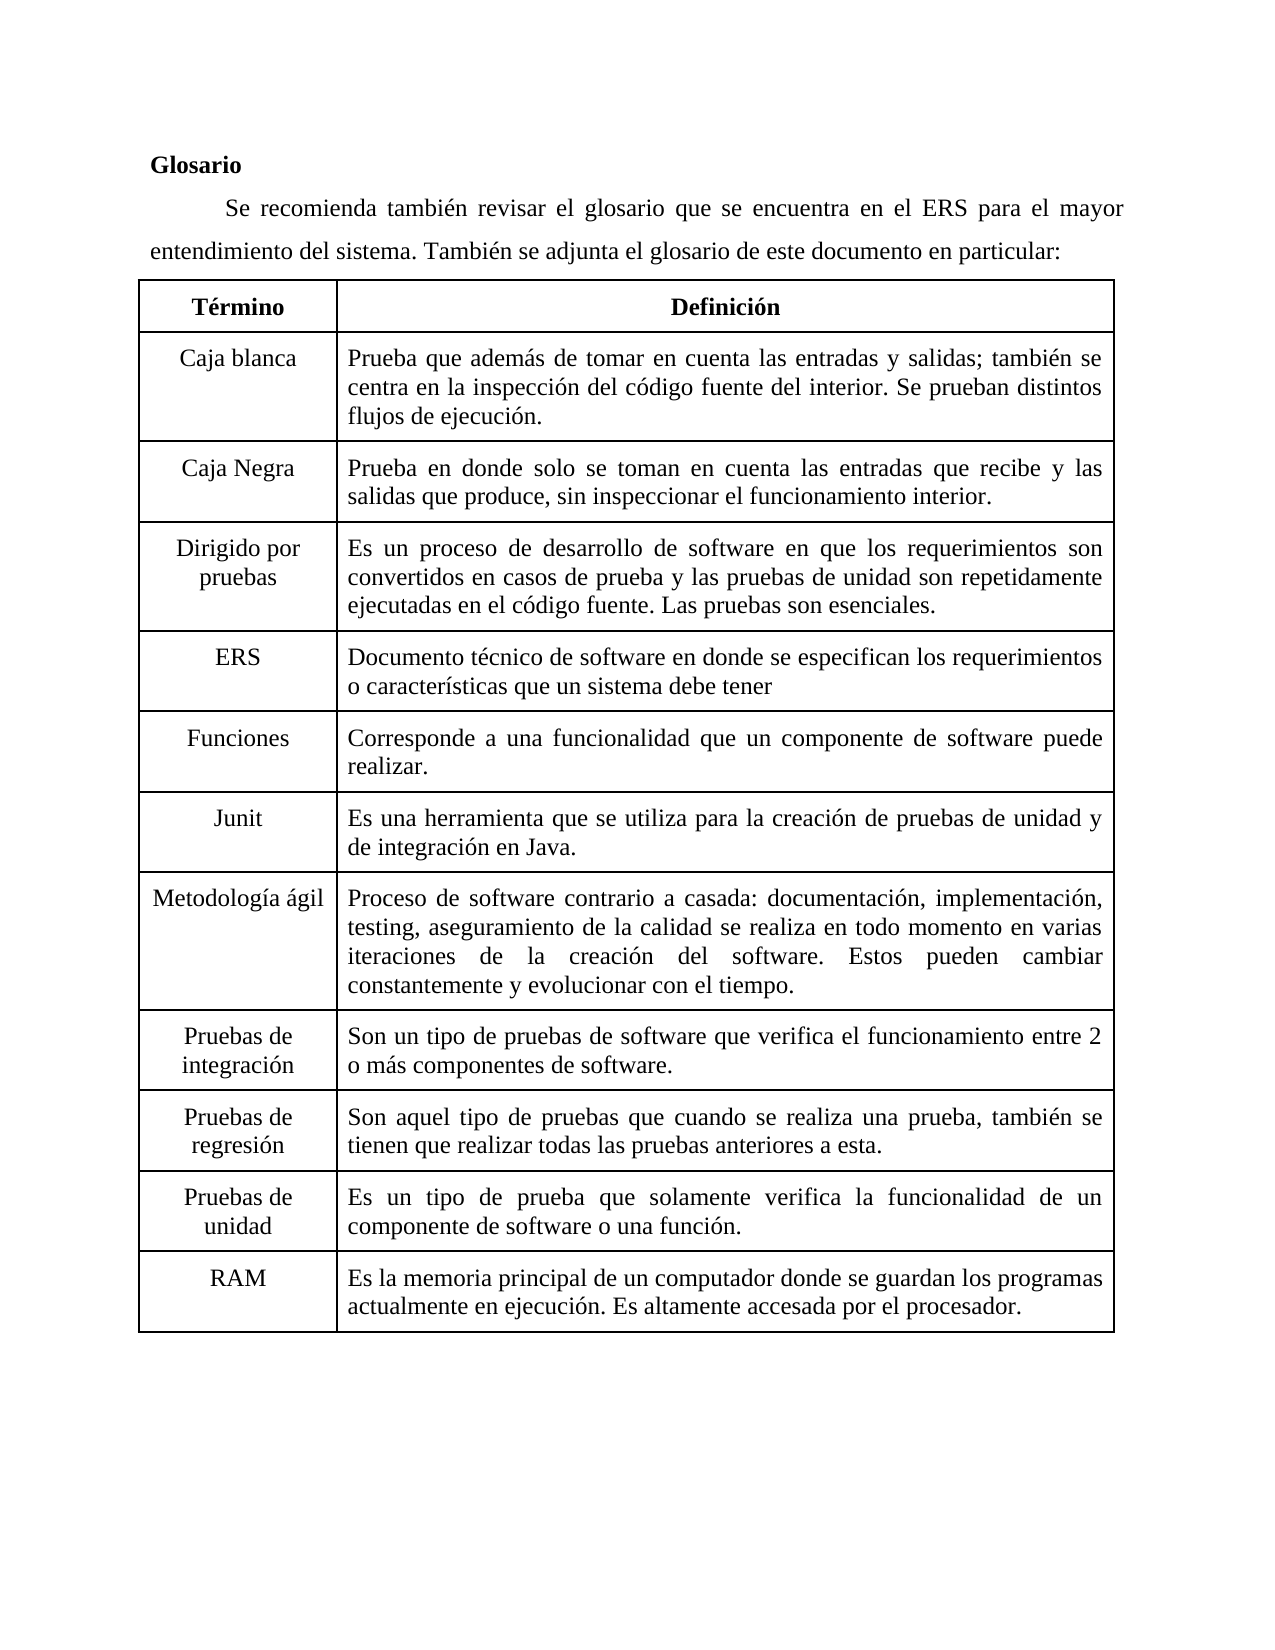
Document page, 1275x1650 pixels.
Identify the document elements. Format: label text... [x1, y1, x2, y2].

table_cell Funciones [140, 712, 336, 791]
table_header Término [140, 281, 336, 331]
table_cell Proceso de software contrario a casada: documentación, implementación, testing, aseguramiento de la calidad se realiza en todo momento en varias iteraciones de la creación del software. Estos pueden cambiar constantemente y evolucionar con el tiempo. [338, 873, 1113, 1009]
table_cell Son aquel tipo de pruebas que cuando se realiza una prueba, también se tienen que realizar todas las pruebas anteriores a esta. [338, 1091, 1113, 1170]
table_cell Es un proceso de desarrollo de software en que los requerimientos son convertidos en casos de prueba y las pruebas de unidad son repetidamente ejecutadas en el código fuente. Las pruebas son esenciales. [338, 523, 1113, 630]
table_cell Dirigido por pruebas [140, 523, 336, 630]
table_header Definición [338, 281, 1113, 331]
table_cell Junit [140, 793, 336, 871]
table_cell Documento técnico de software en donde se especifican los requerimientos o características que un sistema debe tener [338, 632, 1113, 710]
table_cell Caja blanca [140, 333, 336, 440]
table_cell RAM [140, 1252, 336, 1331]
table_cell Caja Negra [140, 442, 336, 521]
text Se recomienda también revisar el glosario que se encuentra en el ERS para el mayor entendimiento del sistema. También se adjunta el glosario de este documento en particular: [150, 193, 1125, 265]
table_cell Pruebas de unidad [140, 1172, 336, 1250]
table_cell Metodología ágil [140, 873, 336, 1009]
table_cell Es una herramienta que se utiliza para la creación de pruebas de unidad y de integración en Java. [338, 793, 1113, 871]
subtitle Glosario [150, 150, 1125, 179]
table_cell Es la memoria principal de un computador donde se guardan los programas actualmente en ejecución. Es altamente accesada por el procesador. [338, 1252, 1113, 1331]
table_cell Corresponde a una funcionalidad que un componente de software puede realizar. [338, 712, 1113, 791]
table_cell Pruebas de regresión [140, 1091, 336, 1170]
table_cell Es un tipo de prueba que solamente verifica la funcionalidad de un componente de software o una función. [338, 1172, 1113, 1250]
table_cell Prueba en donde solo se toman en cuenta las entradas que recibe y las salidas que produce, sin inspeccionar el funcionamiento interior. [338, 442, 1113, 521]
table_cell ERS [140, 632, 336, 710]
table_cell Pruebas de integración [140, 1011, 336, 1089]
table_cell Son un tipo de pruebas de software que verifica el funcionamiento entre 2 o más componentes de software. [338, 1011, 1113, 1089]
table_cell Prueba que además de tomar en cuenta las entradas y salidas; también se centra en la inspección del código fuente del interior. Se prueban distintos flujos de ejecución. [338, 333, 1113, 440]
